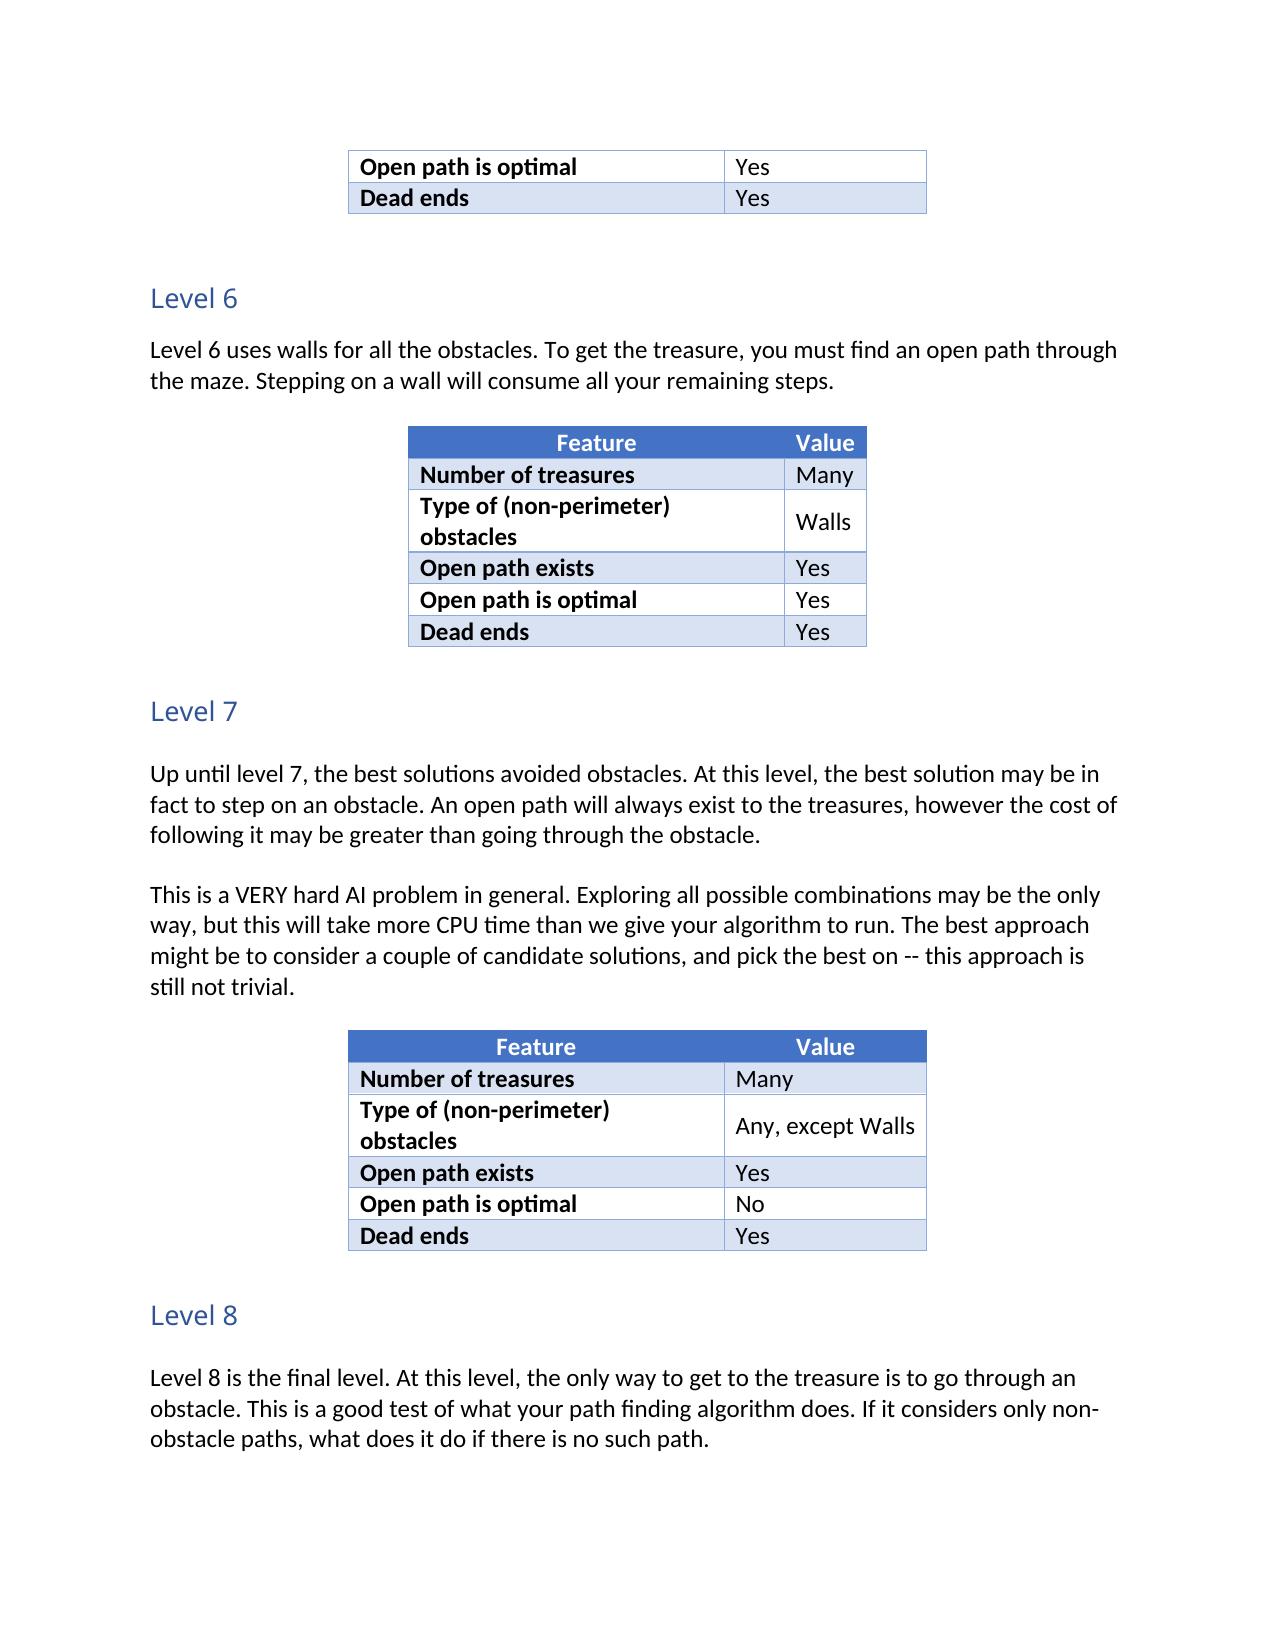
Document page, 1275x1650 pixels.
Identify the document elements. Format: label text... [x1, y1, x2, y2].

table_cell Yes [785, 584, 866, 614]
table_cell Open path exists [409, 553, 784, 583]
table_cell Number of treasures [349, 1063, 724, 1093]
text This is a VERY hard AI problem in general. Exploring all possible combinations may be the only way, but this will take more CPU time than we give your algorithm to run. The best approach might be to consider a couple of candidate solutions, and pick the best on -- this approach is still not trivial. [150, 879, 1125, 1001]
subtitle Level 7 [150, 692, 1125, 729]
table_cell Walls [785, 490, 866, 551]
table_cell Many [785, 459, 866, 489]
table_cell Many [725, 1063, 926, 1093]
table_cell Yes [785, 553, 866, 583]
table_cell No [725, 1188, 926, 1219]
subtitle Level 8 [150, 1297, 1125, 1333]
table_cell Yes [725, 1220, 926, 1250]
table_cell Any, except Walls [725, 1095, 926, 1156]
table_cell Yes [785, 616, 866, 646]
table_cell Open path is optimal [409, 584, 784, 614]
table_cell Open path is optimal [349, 1188, 724, 1219]
text Level 6 uses walls for all the obstacles. To get the treasure, you must find an open path through the maze. Stepping on a wall will consume all your remaining steps. [150, 335, 1125, 396]
table_cell Type of (non-perimeter) obstacles [409, 490, 784, 551]
table_cell Yes [725, 1157, 926, 1187]
table_cell Dead ends [349, 183, 724, 213]
table_cell Number of treasures [409, 459, 784, 489]
table_cell Yes [725, 151, 926, 182]
subtitle Level 6 [150, 279, 1125, 316]
table_header Feature [349, 1031, 724, 1062]
text Up until level 7, the best solutions avoided obstacles. At this level, the best solution may be in fact to step on an obstacle. An open path will always exist to the treasures, however the cost of following it may be greater than going through the obstacle. [150, 758, 1125, 850]
table_header Value [785, 427, 866, 458]
table_cell Yes [725, 183, 926, 213]
table_cell Type of (non-perimeter) obstacles [349, 1095, 724, 1156]
table_cell Open path exists [349, 1157, 724, 1187]
table_header Value [725, 1031, 926, 1062]
table_cell Dead ends [409, 616, 784, 646]
table_cell Dead ends [349, 1220, 724, 1250]
text Level 8 is the final level. At this level, the only way to get to the treasure is to go through an obstacle. This is a good test of what your path finding algorithm does. If it considers only non-obstacle paths, what does it do if there is no such path. [150, 1363, 1125, 1454]
table_cell Open path is optimal [349, 151, 724, 182]
table_header Feature [409, 427, 784, 458]
